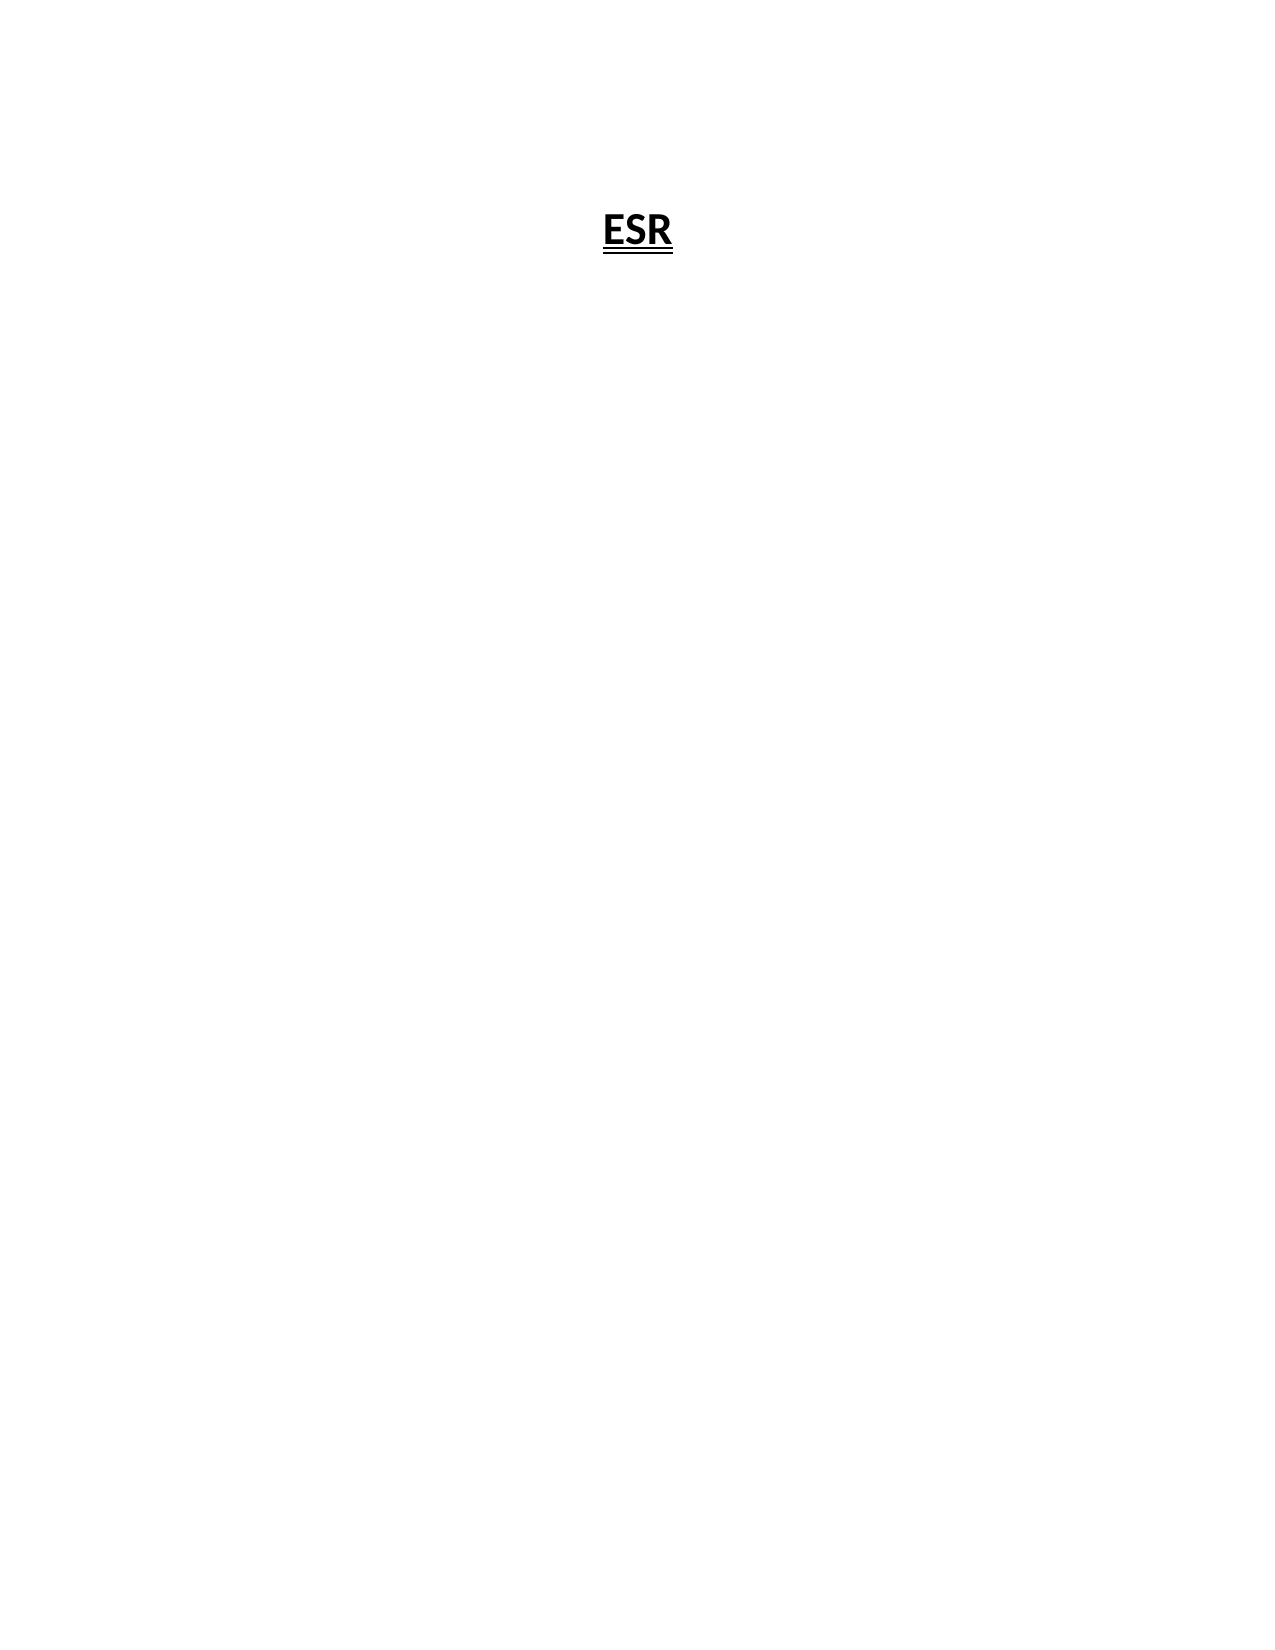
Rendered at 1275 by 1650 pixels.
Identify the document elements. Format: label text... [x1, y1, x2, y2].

subtitle ESR [150, 200, 1125, 256]
